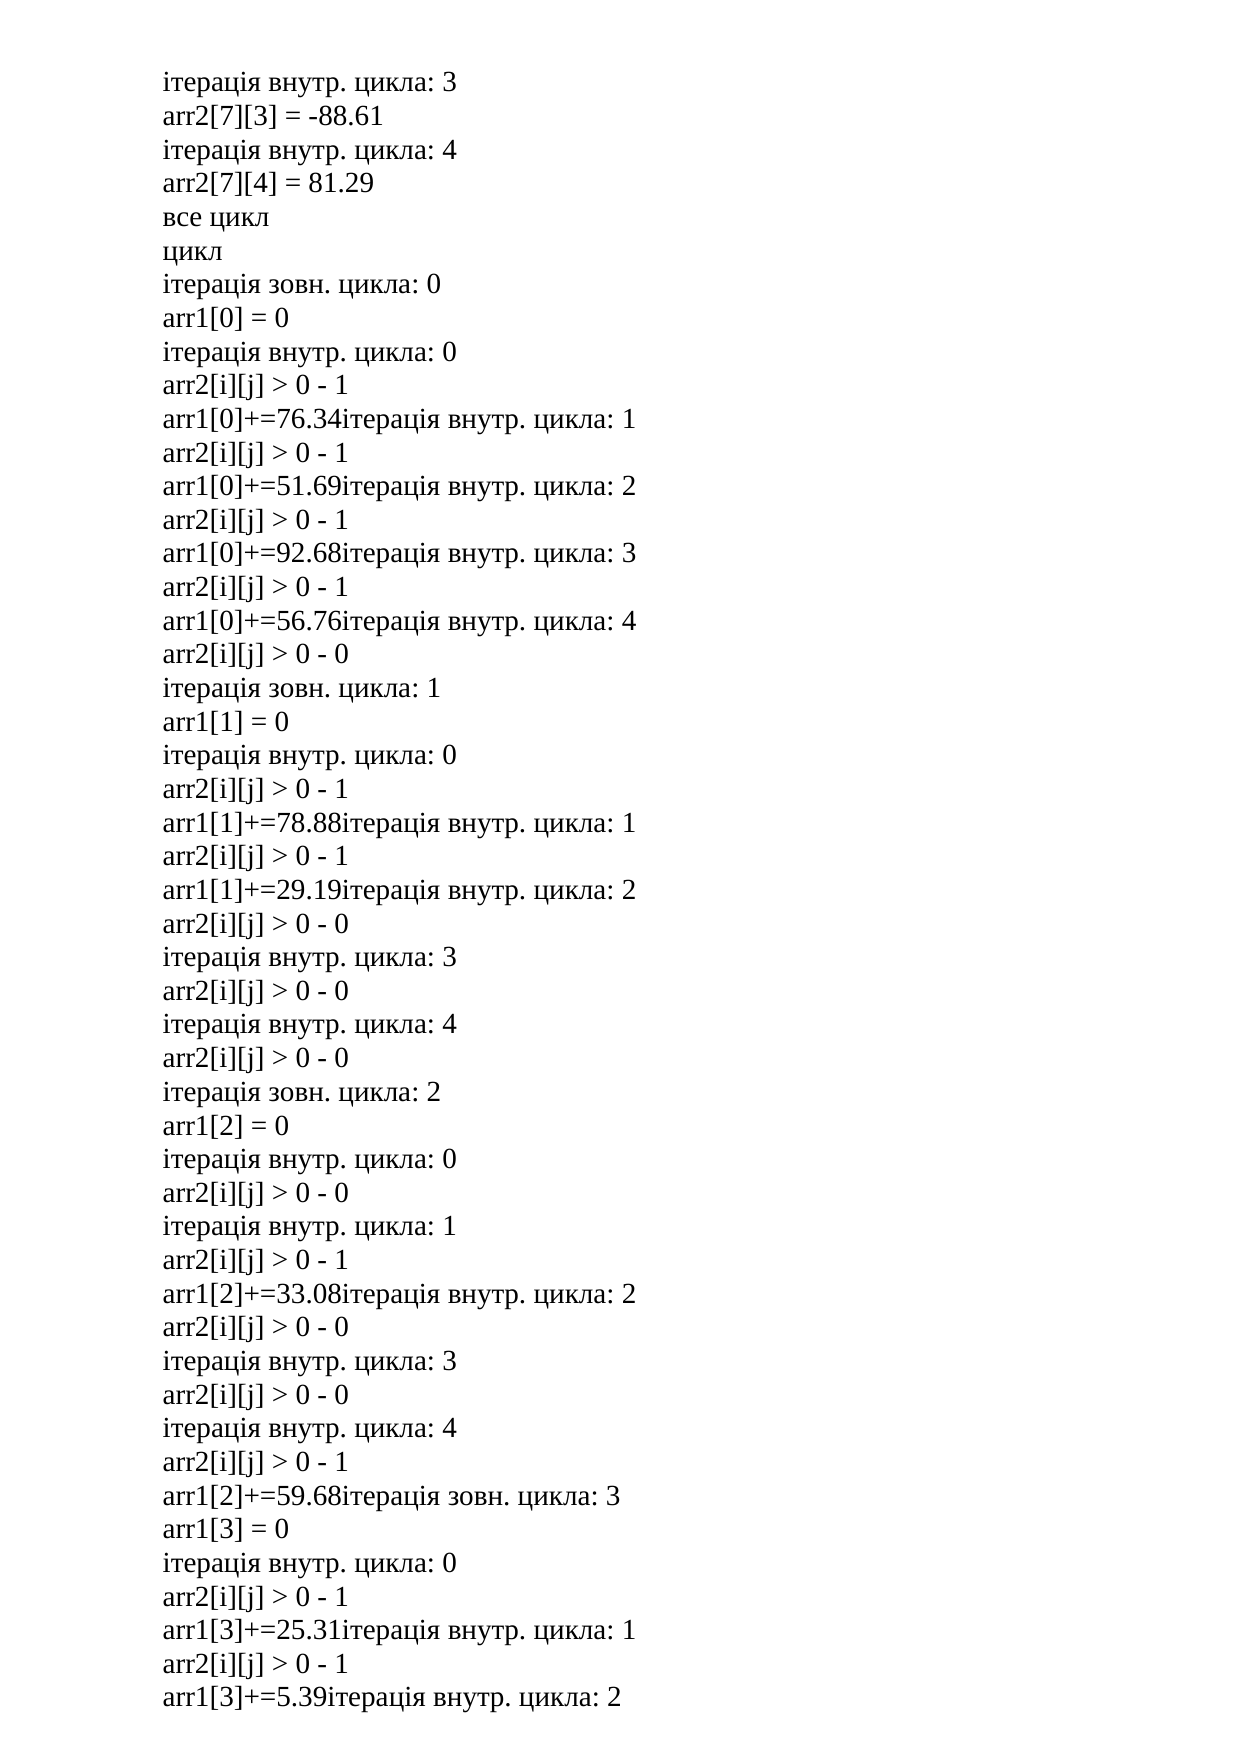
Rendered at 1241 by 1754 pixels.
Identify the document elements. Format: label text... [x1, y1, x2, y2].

list arr1[2] = 0 [162, 1108, 1167, 1141]
list arr1[1]+=29.19ітерація внутр. цикла: 2 [162, 872, 1167, 906]
list arr1[3] = 0 [162, 1511, 1167, 1545]
list ітерація внутр. цикла: 4 [162, 1007, 1167, 1040]
list ітерація внутр. цикла: 0 [162, 334, 1167, 367]
list arr1[2]+=33.08ітерація внутр. цикла: 2 [162, 1276, 1167, 1309]
list arr2[i][j] > 0 - 1 [162, 1579, 1167, 1612]
list arr2[i][j] > 0 - 0 [162, 1377, 1167, 1410]
list ітерація внутр. цикла: 0 [162, 1545, 1167, 1578]
list arr2[i][j] > 0 - 1 [162, 771, 1167, 805]
list ітерація внутр. цикла: 0 [162, 737, 1167, 771]
list ітерація зовн. цикла: 2 [162, 1074, 1167, 1107]
list arr2[i][j] > 0 - 0 [162, 1175, 1167, 1208]
list arr2[i][j] > 0 - 1 [162, 838, 1167, 872]
list arr2[i][j] > 0 - 1 [162, 569, 1167, 603]
list ітерація зовн. цикла: 1 [162, 670, 1167, 704]
list все цикл [162, 199, 1167, 233]
list arr2[i][j] > 0 - 1 [162, 1646, 1167, 1679]
list ітерація внутр. цикла: 3 [162, 1343, 1167, 1377]
list ітерація внутр. цикла: 3 [162, 64, 1167, 98]
list arr1[2]+=59.68ітерація зовн. цикла: 3 [162, 1478, 1167, 1511]
list arr2[i][j] > 0 - 0 [162, 1309, 1167, 1343]
list arr2[7][3] = -88.61 [162, 98, 1167, 132]
list arr1[3]+=5.39ітерація внутр. цикла: 2 [162, 1679, 1167, 1713]
list ітерація внутр. цикла: 1 [162, 1208, 1167, 1242]
list arr2[i][j] > 0 - 1 [162, 367, 1167, 401]
list arr1[0]+=76.34ітерація внутр. цикла: 1 [162, 401, 1167, 434]
list arr2[i][j] > 0 - 0 [162, 1040, 1167, 1074]
list arr1[0]+=92.68ітерація внутр. цикла: 3 [162, 536, 1167, 569]
list цикл [162, 233, 1167, 266]
list arr2[i][j] > 0 - 1 [162, 1444, 1167, 1478]
list arr1[0] = 0 [162, 300, 1167, 334]
list arr1[1]+=78.88ітерація внутр. цикла: 1 [162, 805, 1167, 838]
list arr1[1] = 0 [162, 704, 1167, 737]
list arr2[i][j] > 0 - 1 [162, 502, 1167, 536]
list ітерація зовн. цикла: 0 [162, 266, 1167, 300]
list arr2[i][j] > 0 - 0 [162, 973, 1167, 1007]
list ітерація внутр. цикла: 0 [162, 1141, 1167, 1175]
list arr1[0]+=51.69ітерація внутр. цикла: 2 [162, 468, 1167, 502]
list arr1[3]+=25.31ітерація внутр. цикла: 1 [162, 1612, 1167, 1646]
list arr2[i][j] > 0 - 0 [162, 637, 1167, 670]
list arr2[i][j] > 0 - 1 [162, 435, 1167, 468]
list ітерація внутр. цикла: 3 [162, 939, 1167, 973]
list arr1[0]+=56.76ітерація внутр. цикла: 4 [162, 603, 1167, 636]
list arr2[7][4] = 81.29 [162, 166, 1167, 199]
list arr2[i][j] > 0 - 1 [162, 1242, 1167, 1276]
list arr2[i][j] > 0 - 0 [162, 906, 1167, 939]
list ітерація внутр. цикла: 4 [162, 132, 1167, 165]
list ітерація внутр. цикла: 4 [162, 1410, 1167, 1444]
